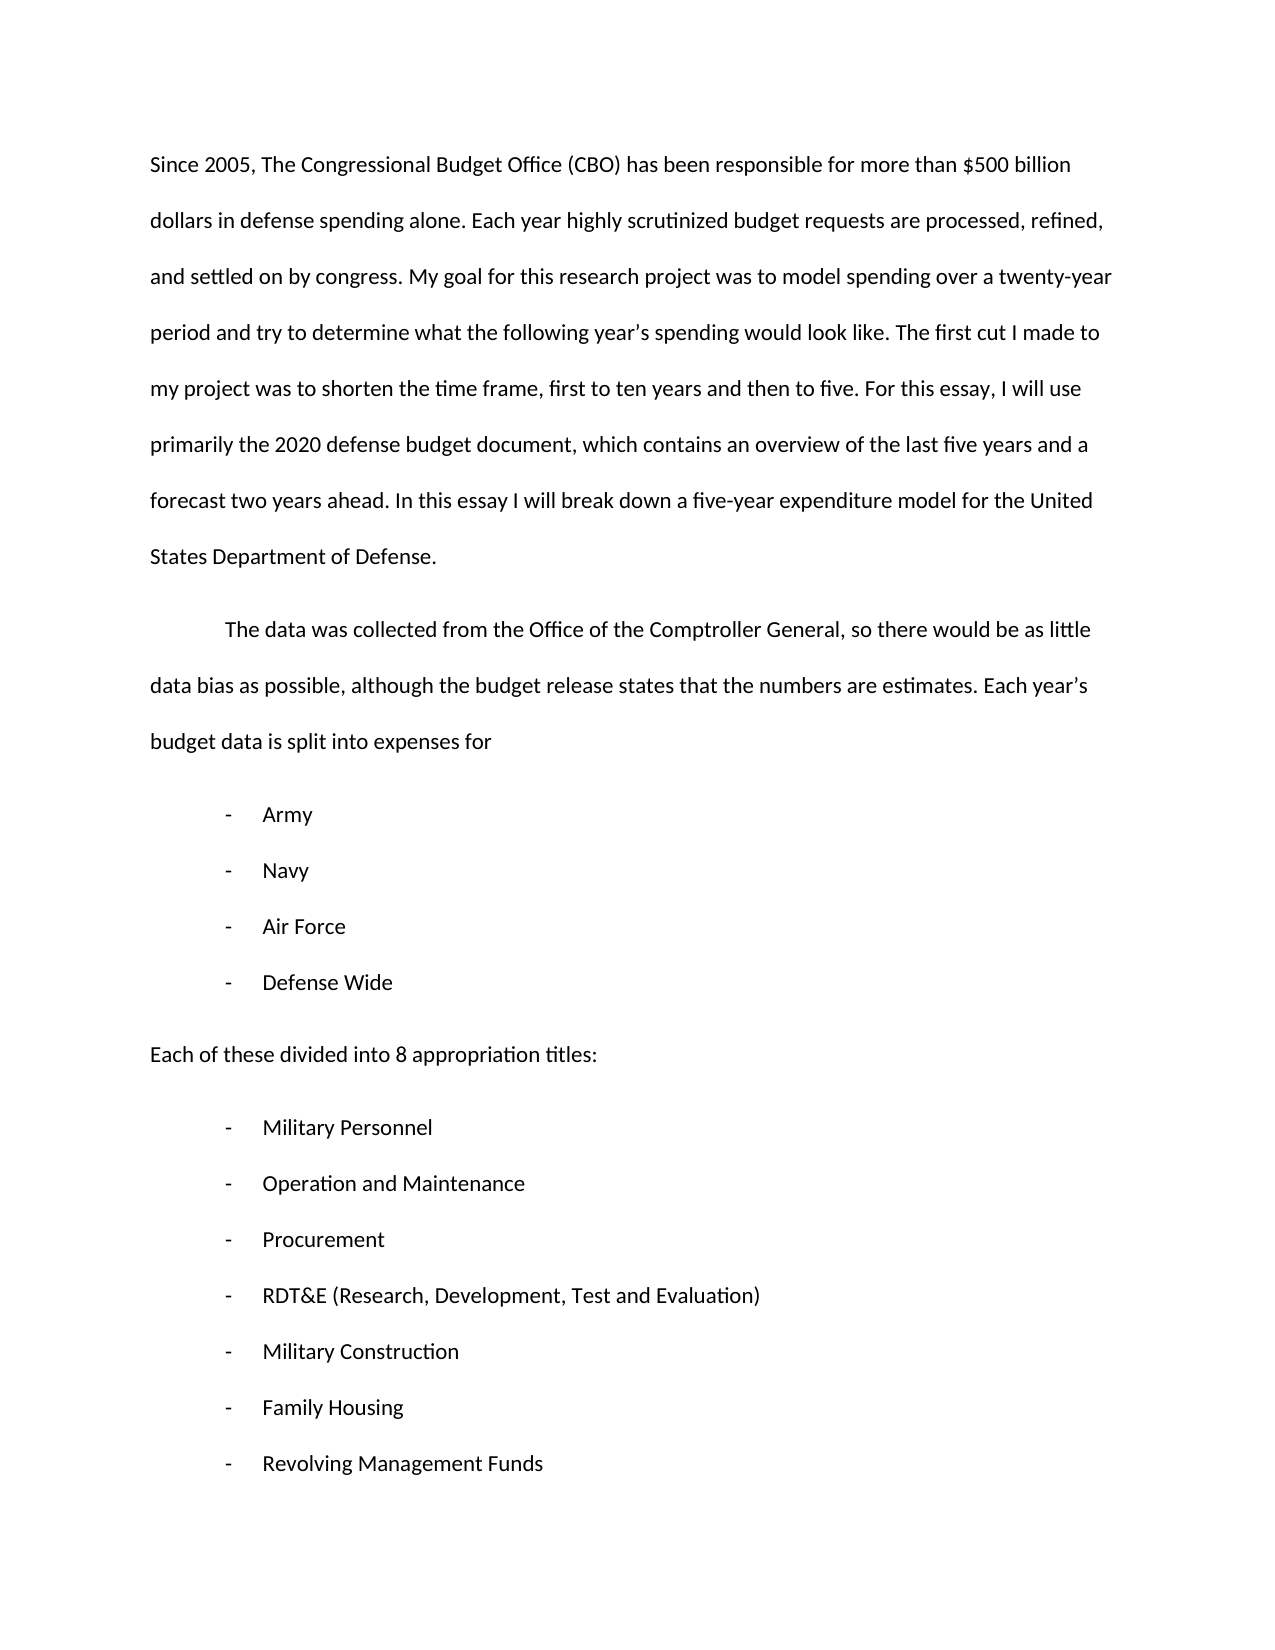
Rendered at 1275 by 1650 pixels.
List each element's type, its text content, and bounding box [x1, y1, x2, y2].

text The data was collected from the Office of the Comptroller General, so there would be as little data bias as possible, although the budget release states that the numbers are estimates. Each year’s budget data is split into expenses for [150, 615, 1125, 755]
list Family Housing [225, 1393, 1125, 1422]
list Army [225, 800, 1125, 828]
list Military Construction [225, 1337, 1125, 1366]
list Operation and Maintenance [225, 1169, 1125, 1197]
list RDT&E (Research, Development, Test and Evaluation) [225, 1281, 1125, 1309]
list Procurement [225, 1225, 1125, 1253]
list Revolving Management Funds [225, 1449, 1125, 1478]
list Military Personnel [225, 1113, 1125, 1141]
list Air Force [225, 912, 1125, 940]
text Each of these divided into 8 appropriation titles: [150, 1041, 1125, 1069]
list Defense Wide [225, 968, 1125, 996]
list Navy [225, 856, 1125, 884]
text Since 2005, The Congressional Budget Office (CBO) has been responsible for more than $500 billion dollars in defense spending alone. Each year highly scrutinized budget requests are processed, refined, and settled on by congress. My goal for this research project was to model spending over a twenty-year period and try to determine what the following year’s spending would look like. The first cut I made to my project was to shorten the time frame, first to ten years and then to five. For this essay, I will use primarily the 2020 defense budget document, which contains an overview of the last five years and a forecast two years ahead. In this essay I will break down a five-year expenditure model for the United States Department of Defense. [150, 150, 1125, 570]
